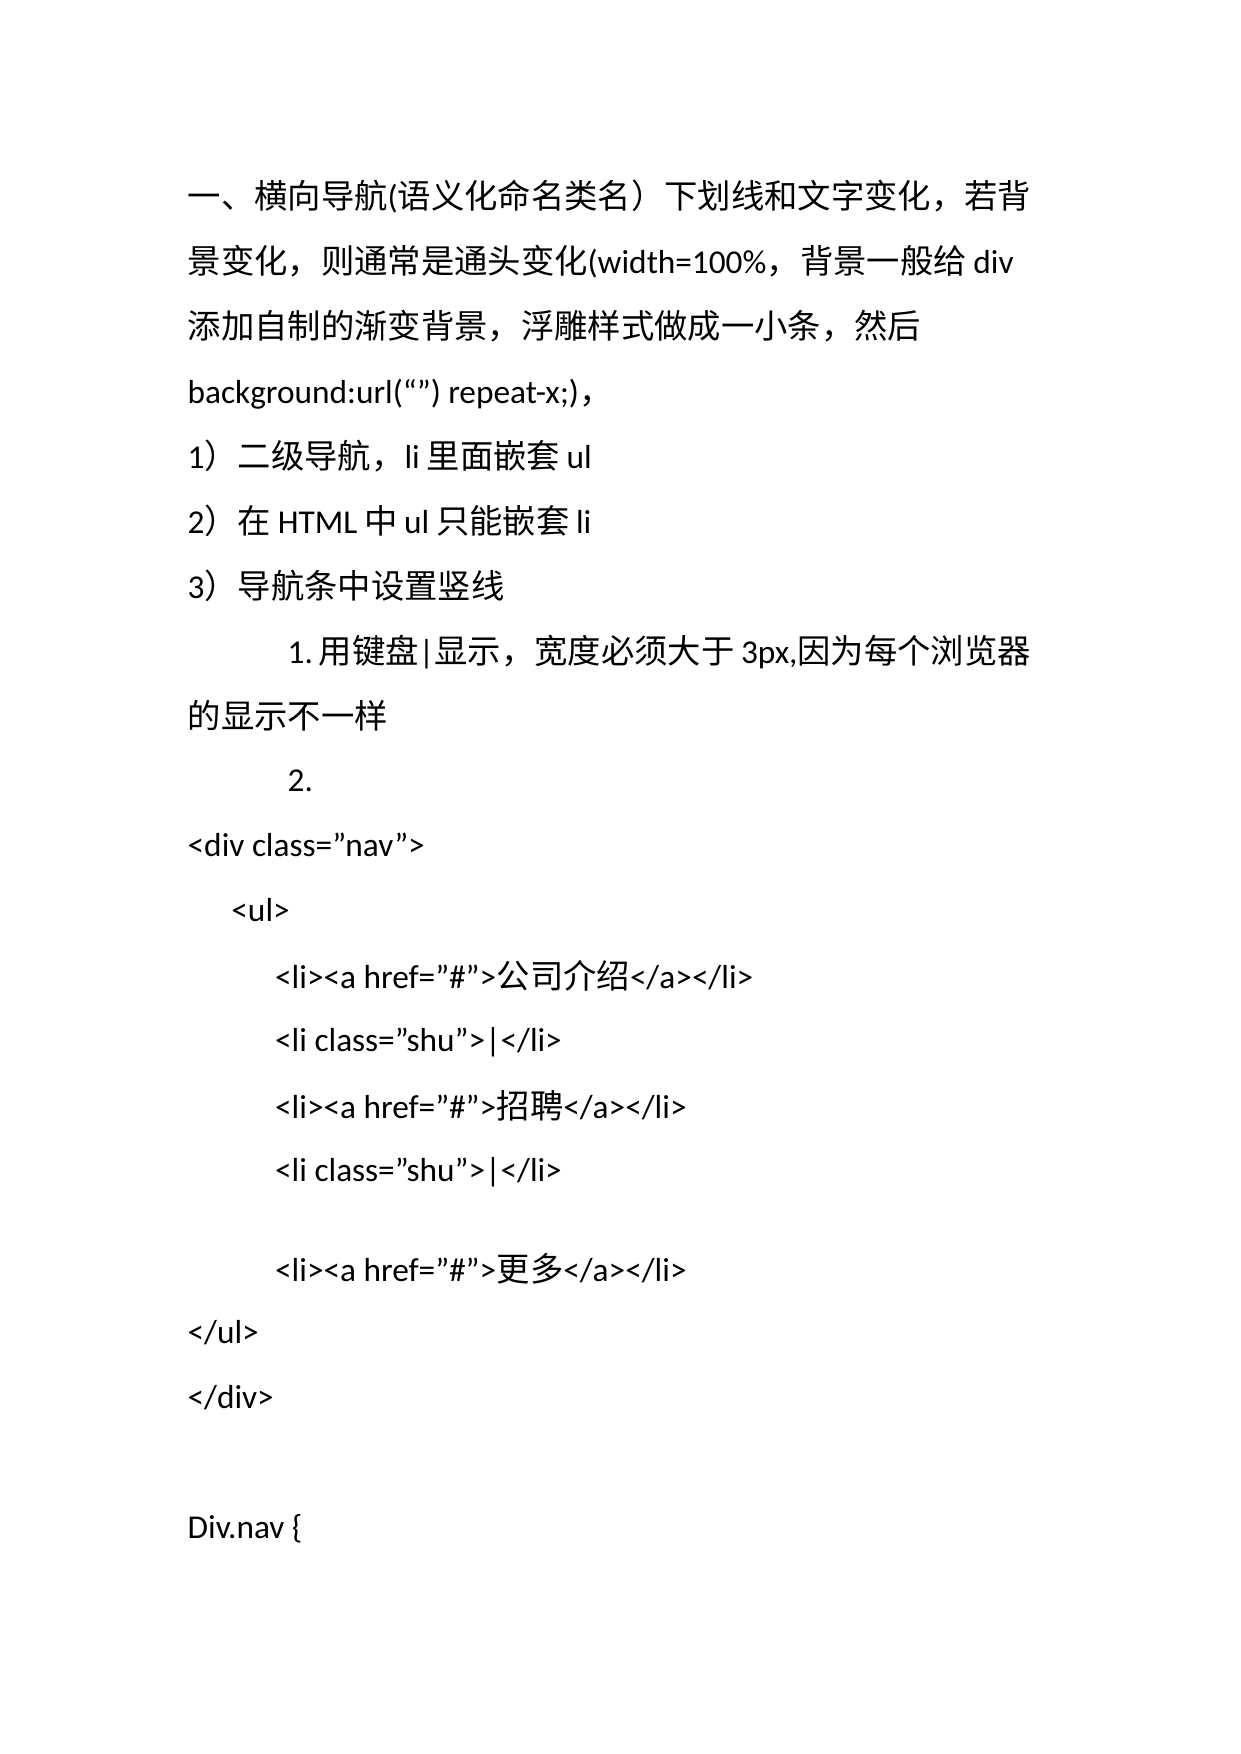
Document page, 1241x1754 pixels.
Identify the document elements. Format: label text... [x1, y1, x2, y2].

list <li class=”shu”>|</li> [231, 1137, 1053, 1202]
list <ul> [187, 877, 1053, 942]
list 横向导航(语义化命名类名）下划线和文字变化，若背景变化，则通常是通头变化(width=100%，背景一般给div添加自制的渐变背景，浮雕样式做成一小条，然后background:url(“”) repeat-x;)， [187, 162, 1053, 422]
list 导航条中设置竖线 [187, 552, 1053, 617]
list <div class=”nav”> [187, 812, 1053, 877]
list Div.nav { width:100%; [187, 1494, 1053, 1559]
list 二级导航，li里面嵌套ul [187, 422, 1053, 487]
list </ul> [187, 1299, 1053, 1364]
list <li class=”shu”>|</li> [231, 1007, 1053, 1072]
list <li><a href=”#”>公司介绍</a></li> [231, 942, 1053, 1007]
list <li><a href=”#”>更多</a></li> [231, 1234, 1053, 1299]
list </div> [187, 1364, 1053, 1429]
list 用键盘|显示，宽度必须大于3px,因为每个浏览器的显示不一样 [187, 617, 1053, 747]
list 在HTML中ul只能嵌套li [187, 487, 1053, 552]
list <li><a href=”#”>招聘</a></li> [231, 1072, 1053, 1137]
